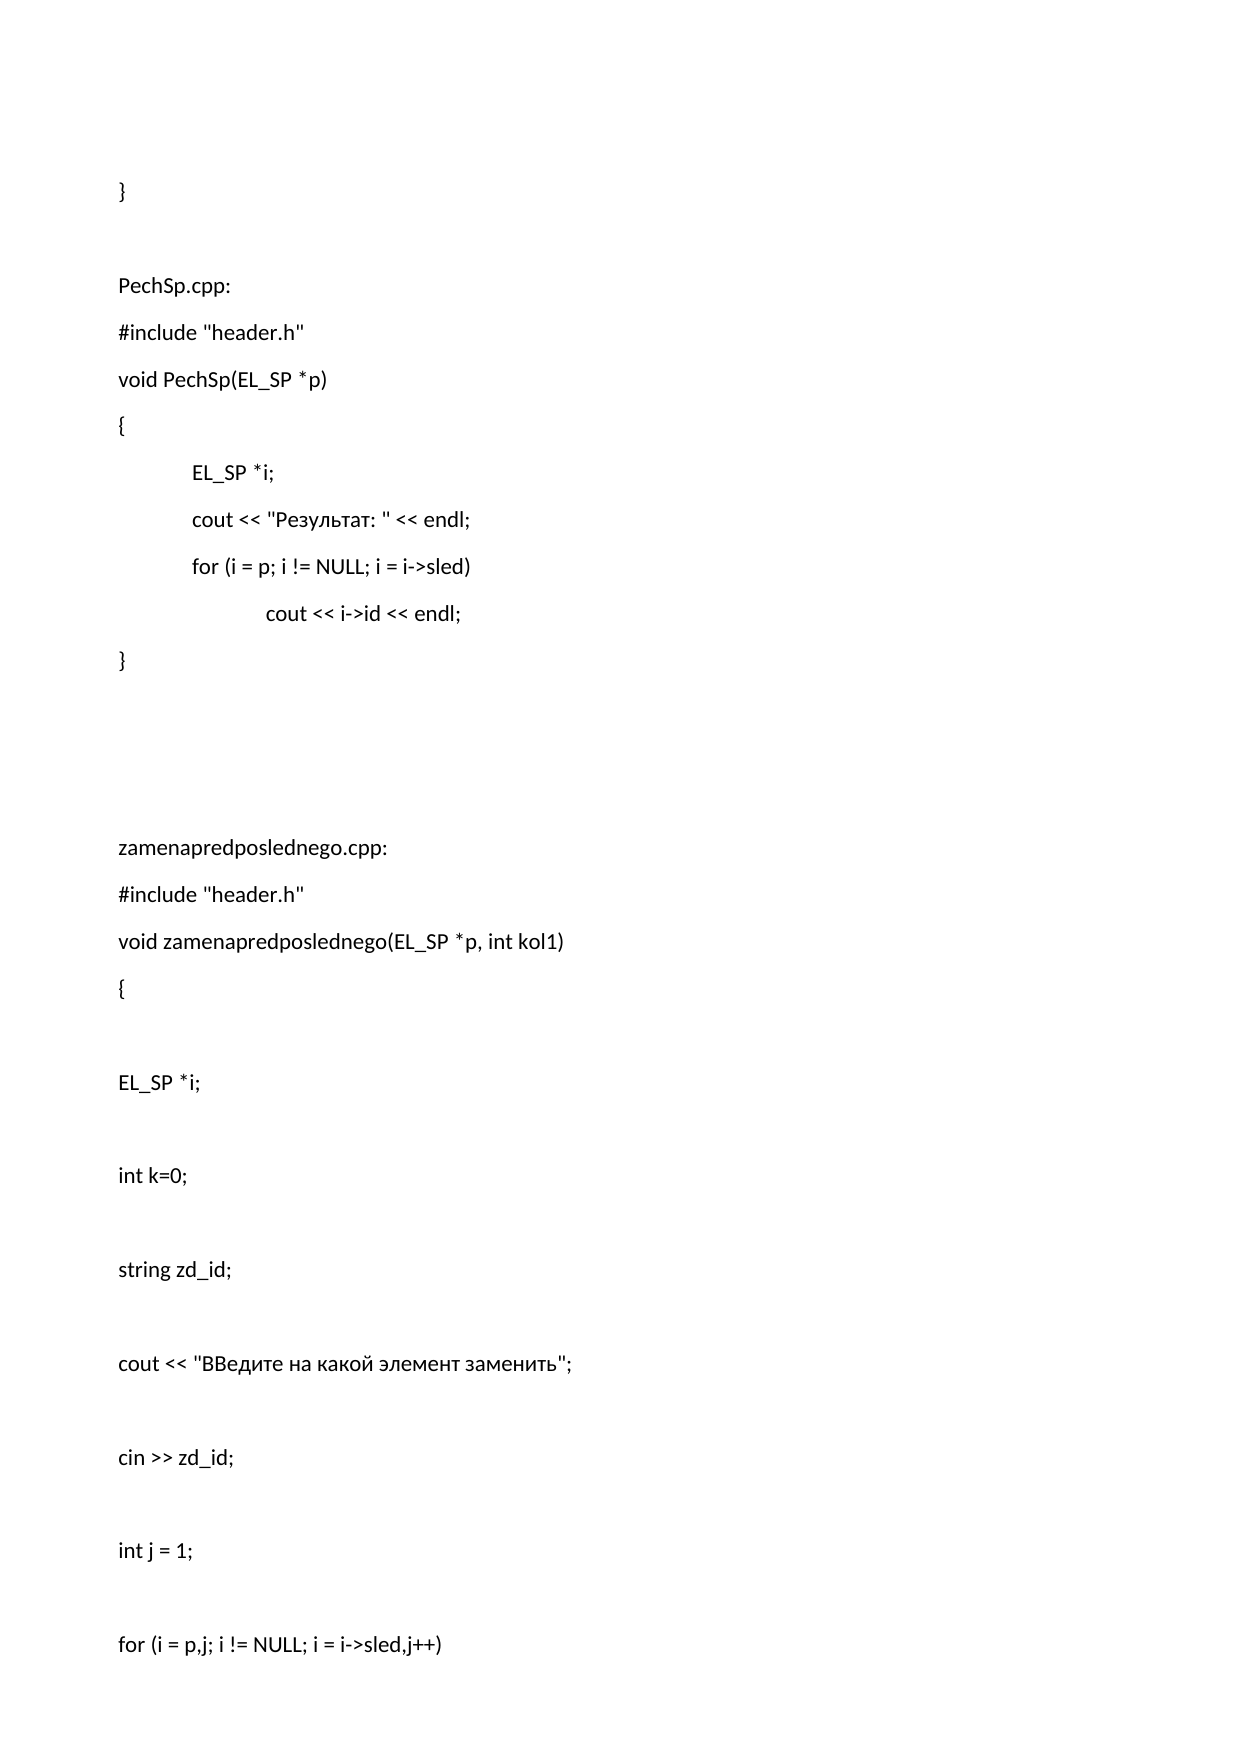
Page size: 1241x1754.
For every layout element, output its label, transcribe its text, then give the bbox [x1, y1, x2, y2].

text { [118, 974, 1122, 1002]
text void zamenapredposlednego(EL_SP *p, int kol1) [118, 927, 1122, 955]
text { [118, 412, 1122, 439]
text cout << "ВВедите на какой элемент заменить"; [118, 1349, 1122, 1377]
text cout << "Результат: " << endl; [118, 505, 1122, 533]
text for (i = p,j; i != NULL; i = i->sled,j++) [118, 1630, 1122, 1658]
text cin >> zd_id; [118, 1443, 1122, 1471]
text int k=0; [118, 1162, 1122, 1189]
text for (i = p; i != NULL; i = i->sled) [118, 552, 1122, 580]
text } [118, 177, 1122, 205]
text } [118, 646, 1122, 674]
text EL_SP *i; [118, 458, 1122, 486]
text void PechSp(EL_SP *p) [118, 365, 1122, 393]
text zamenapredposlednego.cpp: [118, 833, 1122, 861]
text #include "header.h" [118, 318, 1122, 346]
text string zd_id; [118, 1255, 1122, 1283]
text PechSp.cpp: [118, 271, 1122, 299]
text int j = 1; [118, 1537, 1122, 1564]
text cout << i->id << endl; [118, 599, 1122, 627]
text #include "header.h" [118, 880, 1122, 908]
text EL_SP *i; [118, 1068, 1122, 1096]
